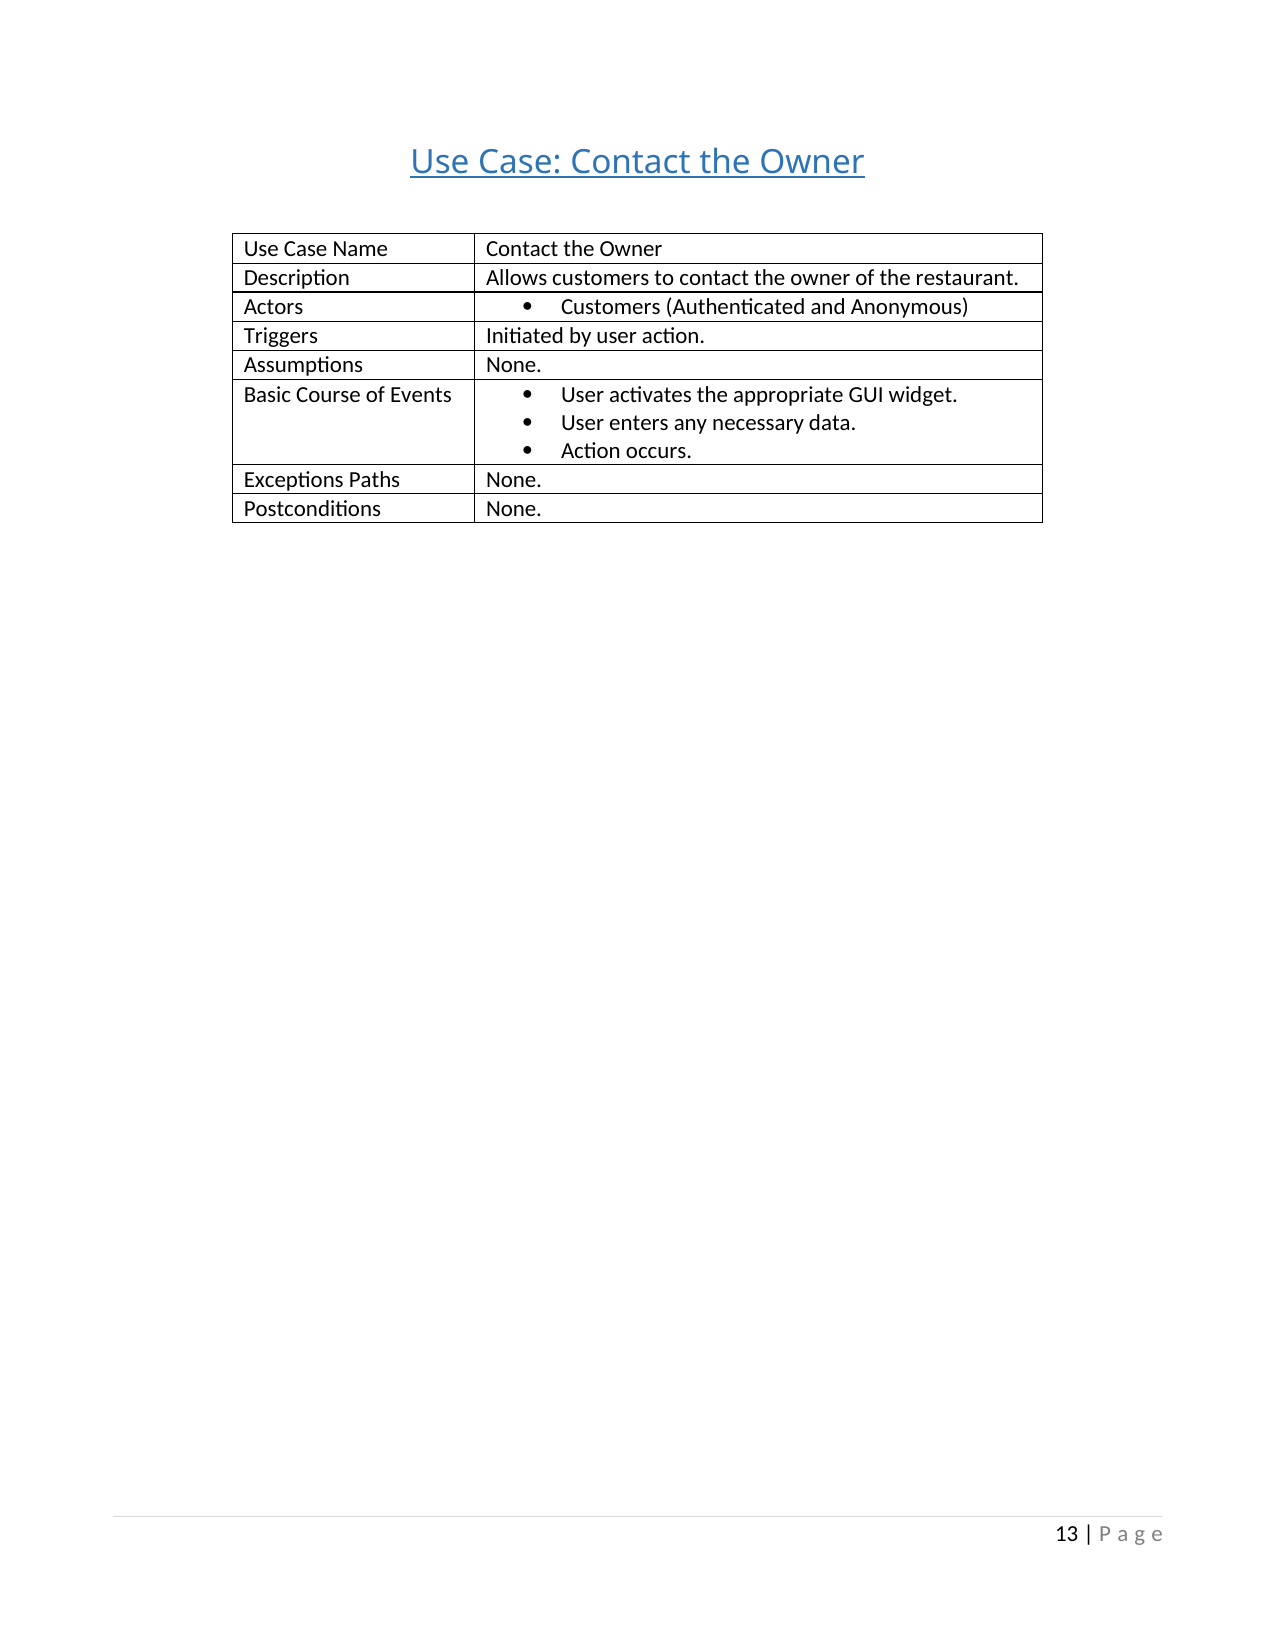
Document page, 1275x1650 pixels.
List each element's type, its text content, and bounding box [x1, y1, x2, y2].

table_cell Customers (Authenticated and Anonymous) [475, 293, 1042, 321]
table_cell None. [475, 494, 1042, 522]
subtitle Use Case: Contact the Owner [112, 137, 1162, 183]
table_cell Allows customers to contact the owner of the restaurant. [475, 264, 1042, 291]
table_cell Postconditions [233, 494, 474, 522]
table_cell User activates the appropriate GUI widget. User enters any necessary data. Action occurs. [475, 380, 1042, 464]
table_cell Exceptions Paths [233, 465, 474, 493]
table_cell Basic Course of Events [233, 380, 474, 464]
table_cell Initiated by user action. [475, 322, 1042, 349]
table_header Contact the Owner [475, 234, 1042, 262]
table_cell None. [475, 465, 1042, 493]
table_cell Description [233, 264, 474, 291]
table_cell Actors [233, 293, 474, 321]
table_cell None. [475, 351, 1042, 379]
table_cell Assumptions [233, 351, 474, 379]
table_cell Triggers [233, 322, 474, 349]
table_header Use Case Name [233, 234, 474, 262]
